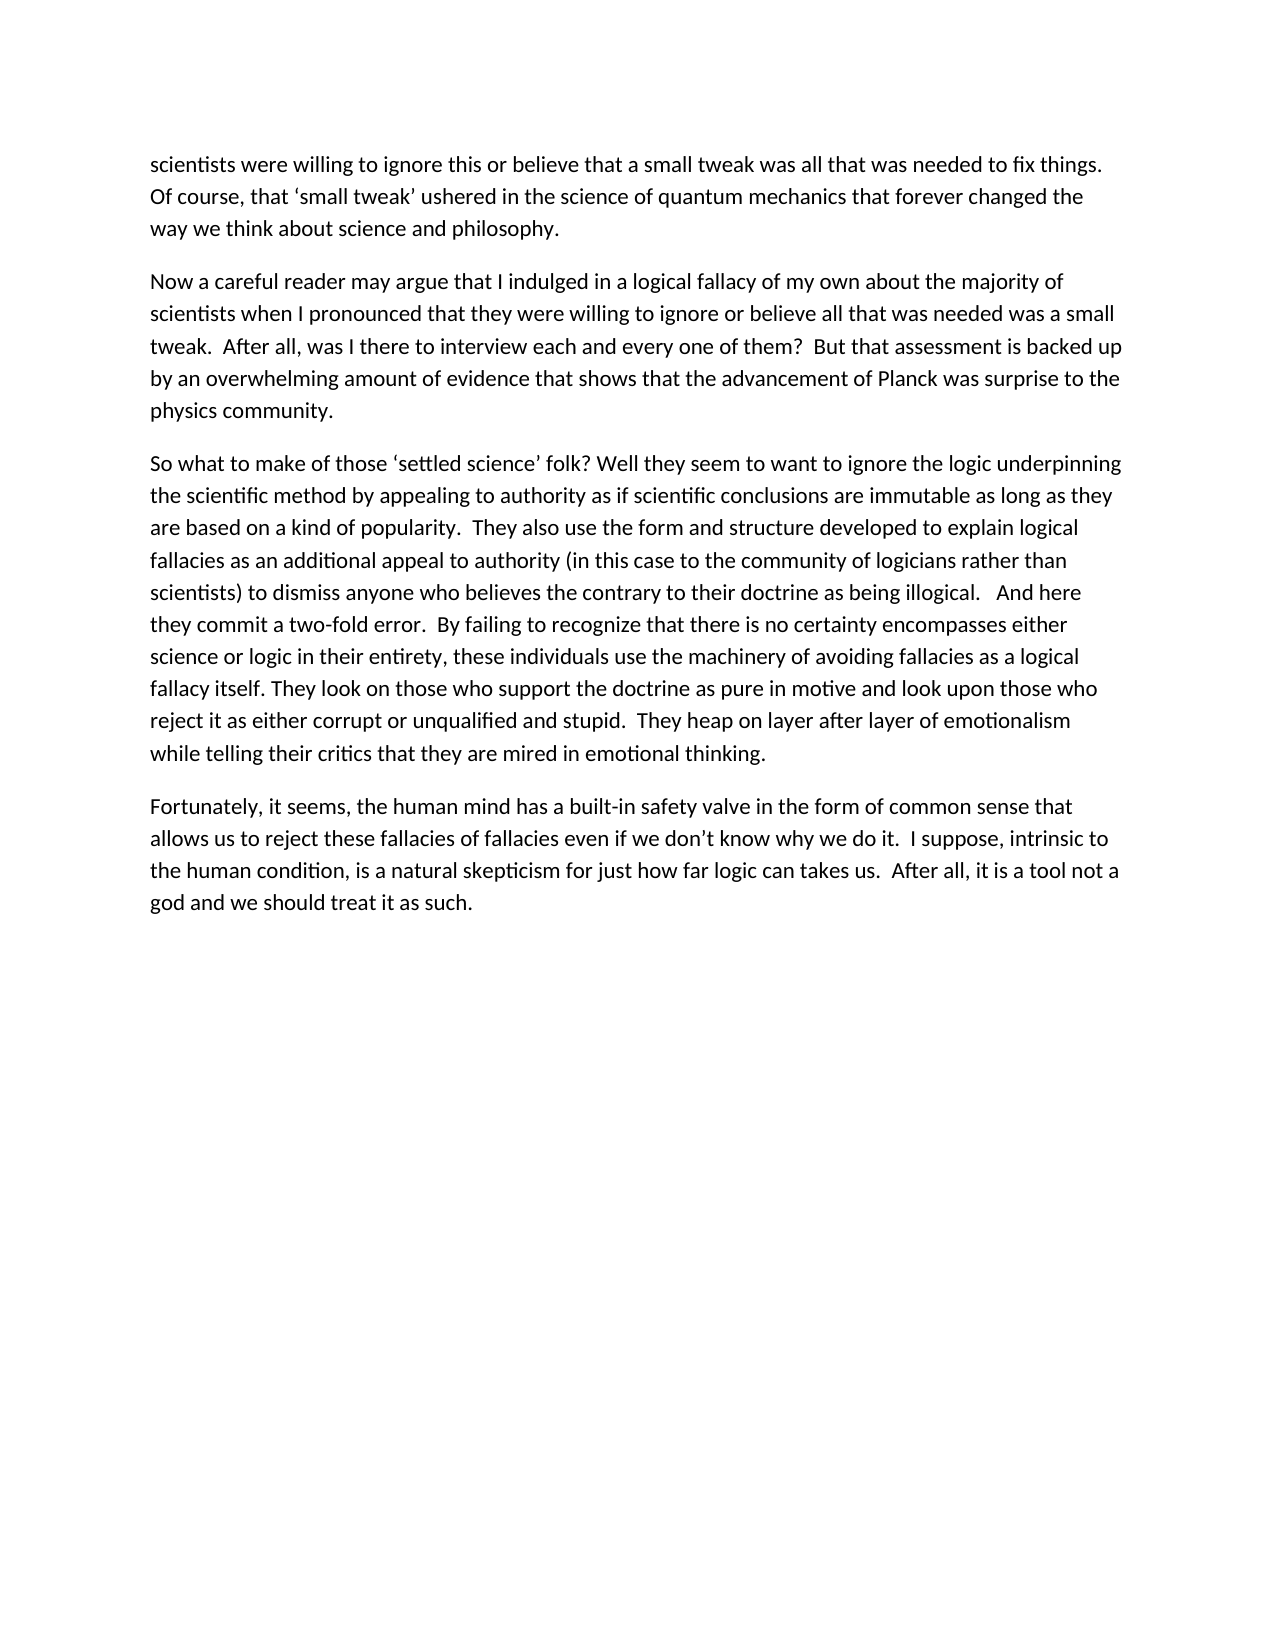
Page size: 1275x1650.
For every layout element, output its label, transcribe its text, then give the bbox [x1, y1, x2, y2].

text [150, 150, 1125, 242]
text Fortunately, it seems, the human mind has a built-in safety valve in the form of common sense that allows us to reject these fallacies of fallacies even if we don’t know why we do it. I suppose, intrinsic to the human condition, is a natural skepticism for just how far logic can takes us. After all, it is a tool not a god and we should treat it as such. [150, 792, 1125, 916]
text Now a careful reader may argue that I indulged in a logical fallacy of my own about the majority of scientists when I pronounced that they were willing to ignore or believe all that was needed was a small tweak. After all, was I there to interview each and every one of them? But that assessment is backed up by an overwhelming amount of evidence that shows that the advancement of Planck was surprise to the physics community. [150, 267, 1125, 424]
text So what to make of those ‘settled science’ folk? Well they seem to want to ignore the logic underpinning the scientific method by appealing to authority as if scientific conclusions are immutable as long as they are based on a kind of popularity. They also use the form and structure developed to explain logical fallacies as an additional appeal to authority (in this case to the community of logicians rather than scientists) to dismiss anyone who believes the contrary to their doctrine as being illogical. And here they commit a two-fold error. By failing to recognize that there is no certainty encompasses either science or logic in their entirety, these individuals use the machinery of avoiding fallacies as a logical fallacy itself. They look on those who support the doctrine as pure in motive and look upon those who reject it as either corrupt or unqualified and stupid. They heap on layer after layer of emotionalism while telling their critics that they are mired in emotional thinking. [150, 449, 1125, 767]
